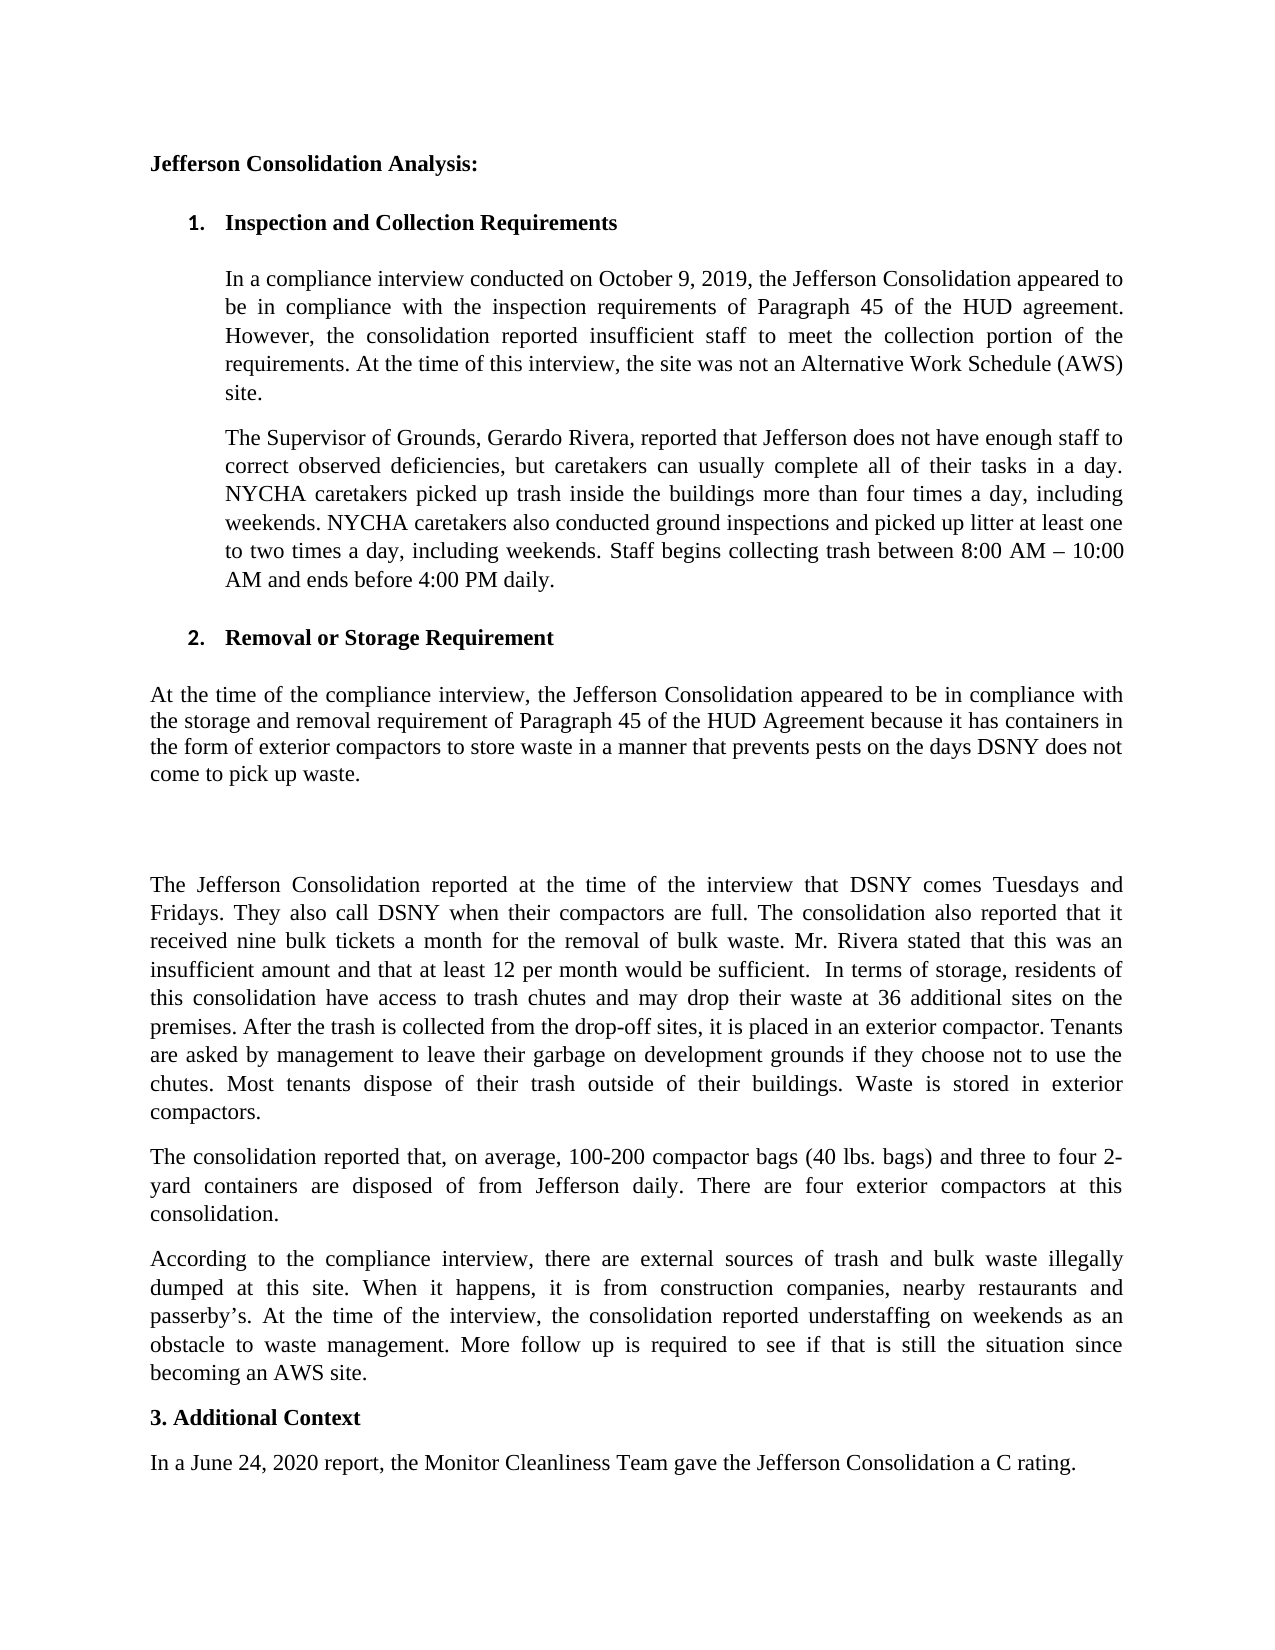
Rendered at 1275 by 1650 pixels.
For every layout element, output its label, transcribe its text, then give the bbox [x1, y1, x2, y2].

text The Supervisor of Grounds, Gerardo Rivera, reported that Jefferson does not have enough staff to correct observed deficiencies, but caretakers can usually complete all of their tasks in a day. NYCHA caretakers picked up trash inside the buildings more than four times a day, including weekends. NYCHA caretakers also conducted ground inspections and picked up litter at least one to two times a day, including weekends. Staff begins collecting trash between 8:00 AM – 10:00 AM and ends before 4:00 PM daily. [225, 424, 1125, 592]
text The Jefferson Consolidation reported at the time of the interview that DSNY comes Tuesdays and Fridays. They also call DSNY when their compactors are full. The consolidation also reported that it received nine bulk tickets a month for the removal of bulk waste. Mr. Rivera stated that this was an insufficient amount and that at least 12 per month would be sufficient. In terms of storage, residents of this consolidation have access to trash chutes and may drop their waste at 36 additional sites on the premises. After the trash is collected from the drop-off sites, it is placed in an exterior compactor. Tenants are asked by management to leave their garbage on development grounds if they choose not to use the chutes. Most tenants dispose of their trash outside of their buildings. Waste is stored in exterior compactors. [150, 871, 1125, 1124]
text In a compliance interview conducted on October 9, 2019, the Jefferson Consolidation appeared to be in compliance with the inspection requirements of Paragraph 45 of the HUD agreement. However, the consolidation reported insufficient staff to meet the collection portion of the requirements. At the time of this interview, the site was not an Alternative Work Schedule (AWS) site. [225, 265, 1125, 405]
list Inspection and Collection Requirements [187, 208, 1125, 236]
text Jefferson Consolidation Analysis: [150, 150, 1125, 176]
text The consolidation reported that, on average, 100-200 compactor bags (40 lbs. bags) and three to four 2-yard containers are disposed of from Jefferson daily. There are four exterior compactors at this consolidation. [150, 1143, 1125, 1227]
text According to the compliance interview, there are external sources of trash and bulk waste illegally dumped at this site. When it happens, it is from construction companies, nearby restaurants and passerby’s. At the time of the interview, the consolidation reported understaffing on weekends as an obstacle to waste management. More follow up is required to see if that is still the situation since becoming an AWS site. [150, 1245, 1125, 1385]
text 3. Additional Context [150, 1404, 1125, 1431]
text At the time of the compliance interview, the Jefferson Consolidation appeared to be in compliance with the storage and removal requirement of Paragraph 45 of the HUD Agreement because it has containers in the form of exterior compactors to store waste in a manner that prevents pests on the days DSNY does not come to pick up waste. [150, 681, 1125, 786]
list Removal or Storage Requirement [187, 623, 1125, 651]
text In a June 24, 2020 report, the Monitor Cleanliness Team gave the Jefferson Consolidation a C rating. [150, 1449, 1125, 1476]
